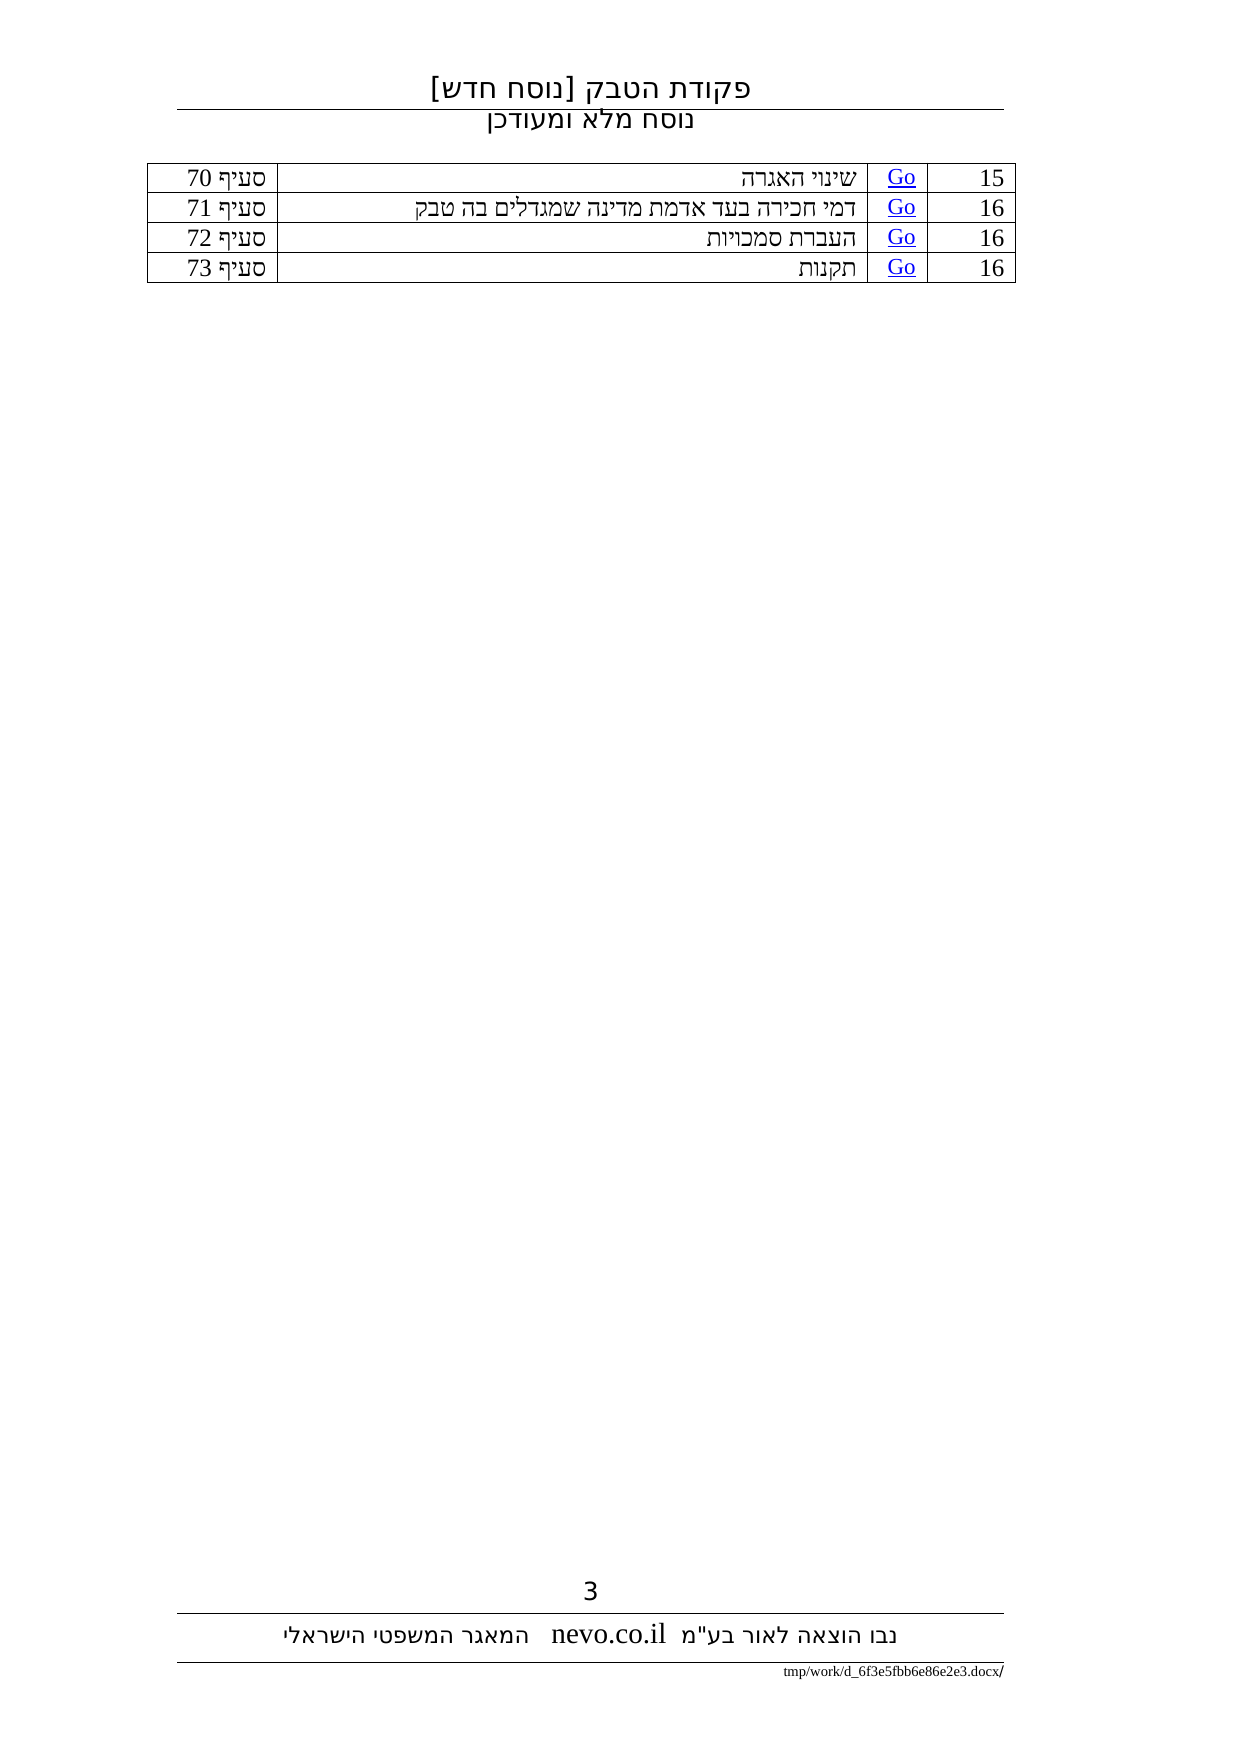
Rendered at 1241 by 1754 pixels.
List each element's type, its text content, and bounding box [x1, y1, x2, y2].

table_cell Go [868, 223, 927, 252]
table_cell סעיף 70 [148, 164, 277, 192]
table_cell סעיף 71 [148, 193, 277, 222]
table_cell 12 [928, 223, 1015, 252]
table_cell העברת סמכויות [278, 223, 867, 252]
table_cell שינוי האגרה [278, 164, 867, 192]
table_cell Go [868, 193, 927, 222]
table_cell סעיף 73 [148, 253, 277, 282]
table_cell Go [868, 164, 927, 192]
table_cell 12 [928, 253, 1015, 282]
table_cell 12 [928, 193, 1015, 222]
table_cell דמי חכירה בעד אדמת מדינה שמגדלים בה טבק [278, 193, 867, 222]
table_cell סעיף 72 [148, 223, 277, 252]
table_cell תקנות [278, 253, 867, 282]
table_cell 12 [928, 164, 1015, 192]
table_cell Go [868, 253, 927, 282]
